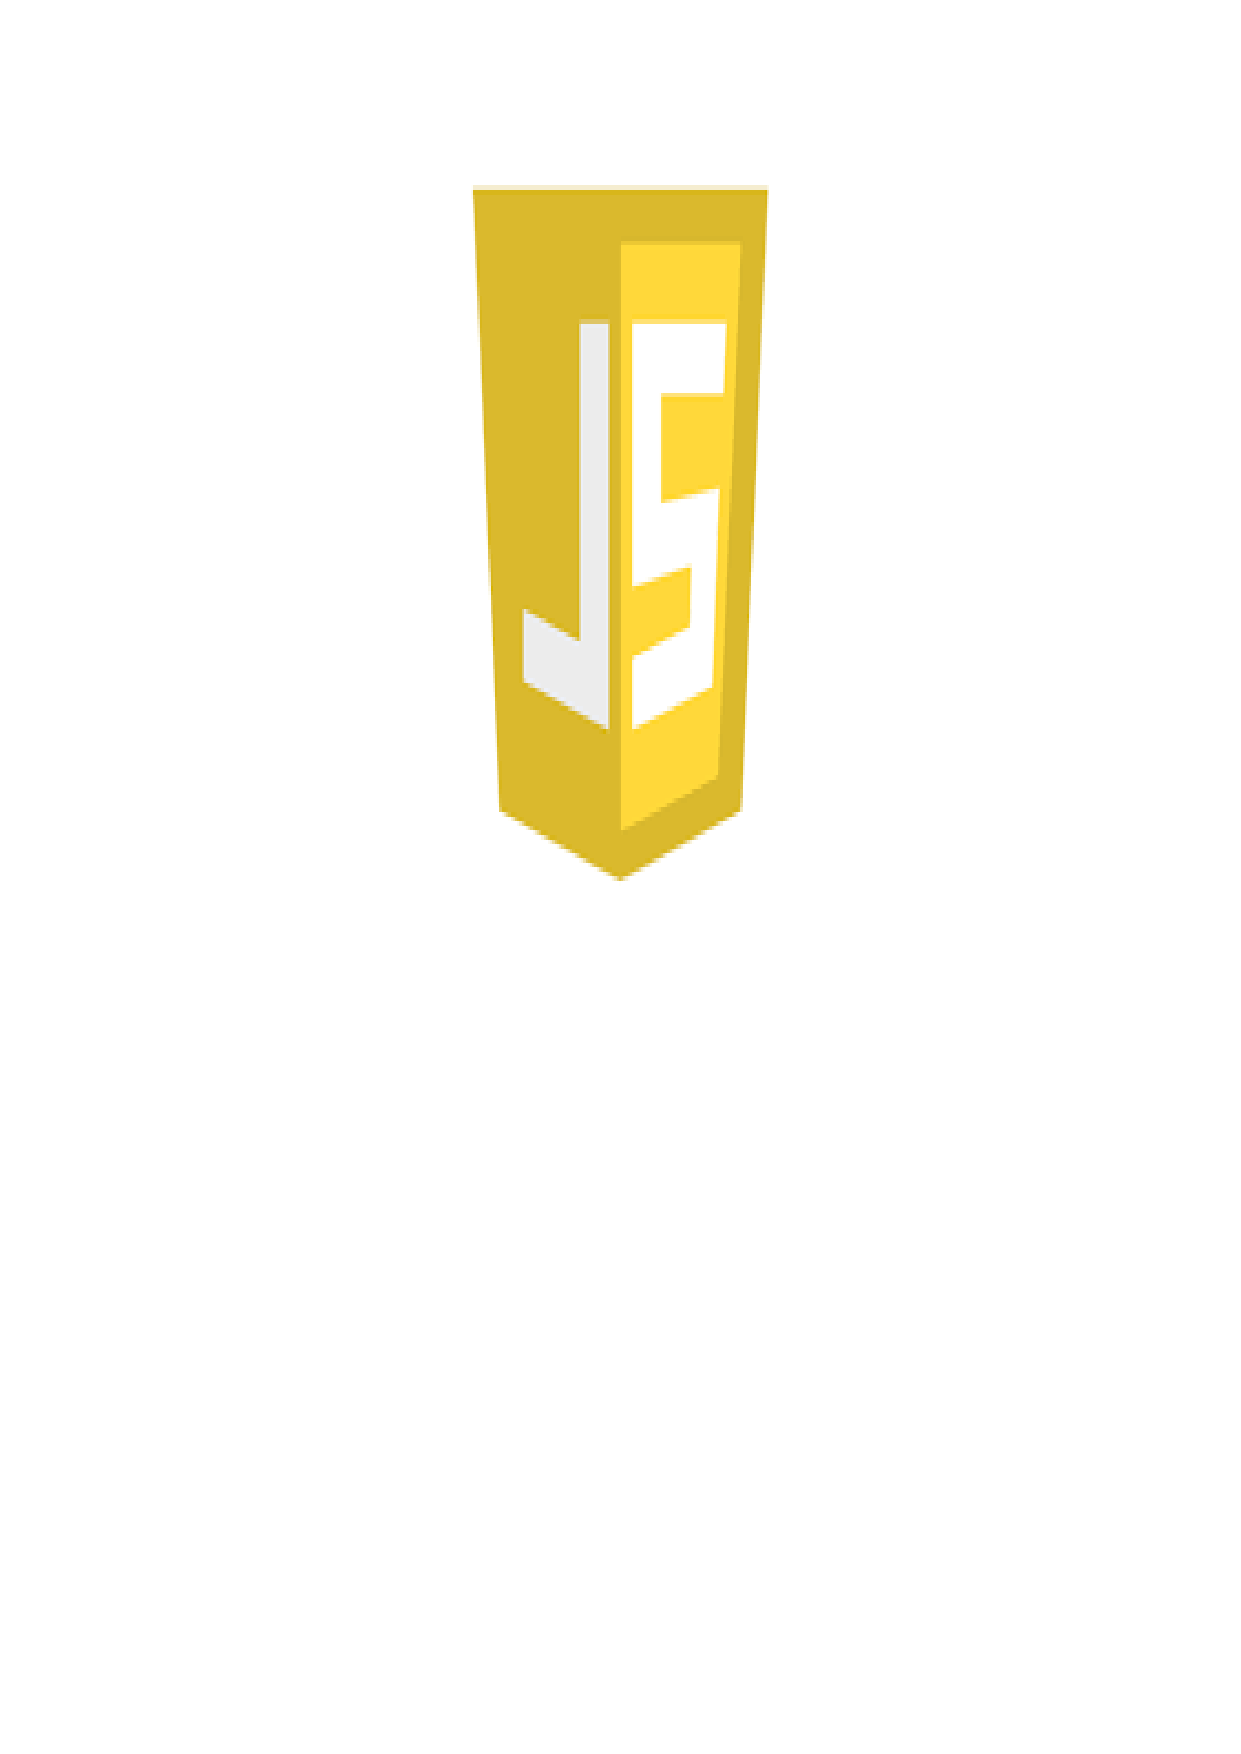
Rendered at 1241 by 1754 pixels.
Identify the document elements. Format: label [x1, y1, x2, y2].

picture [290, 149, 953, 923]
